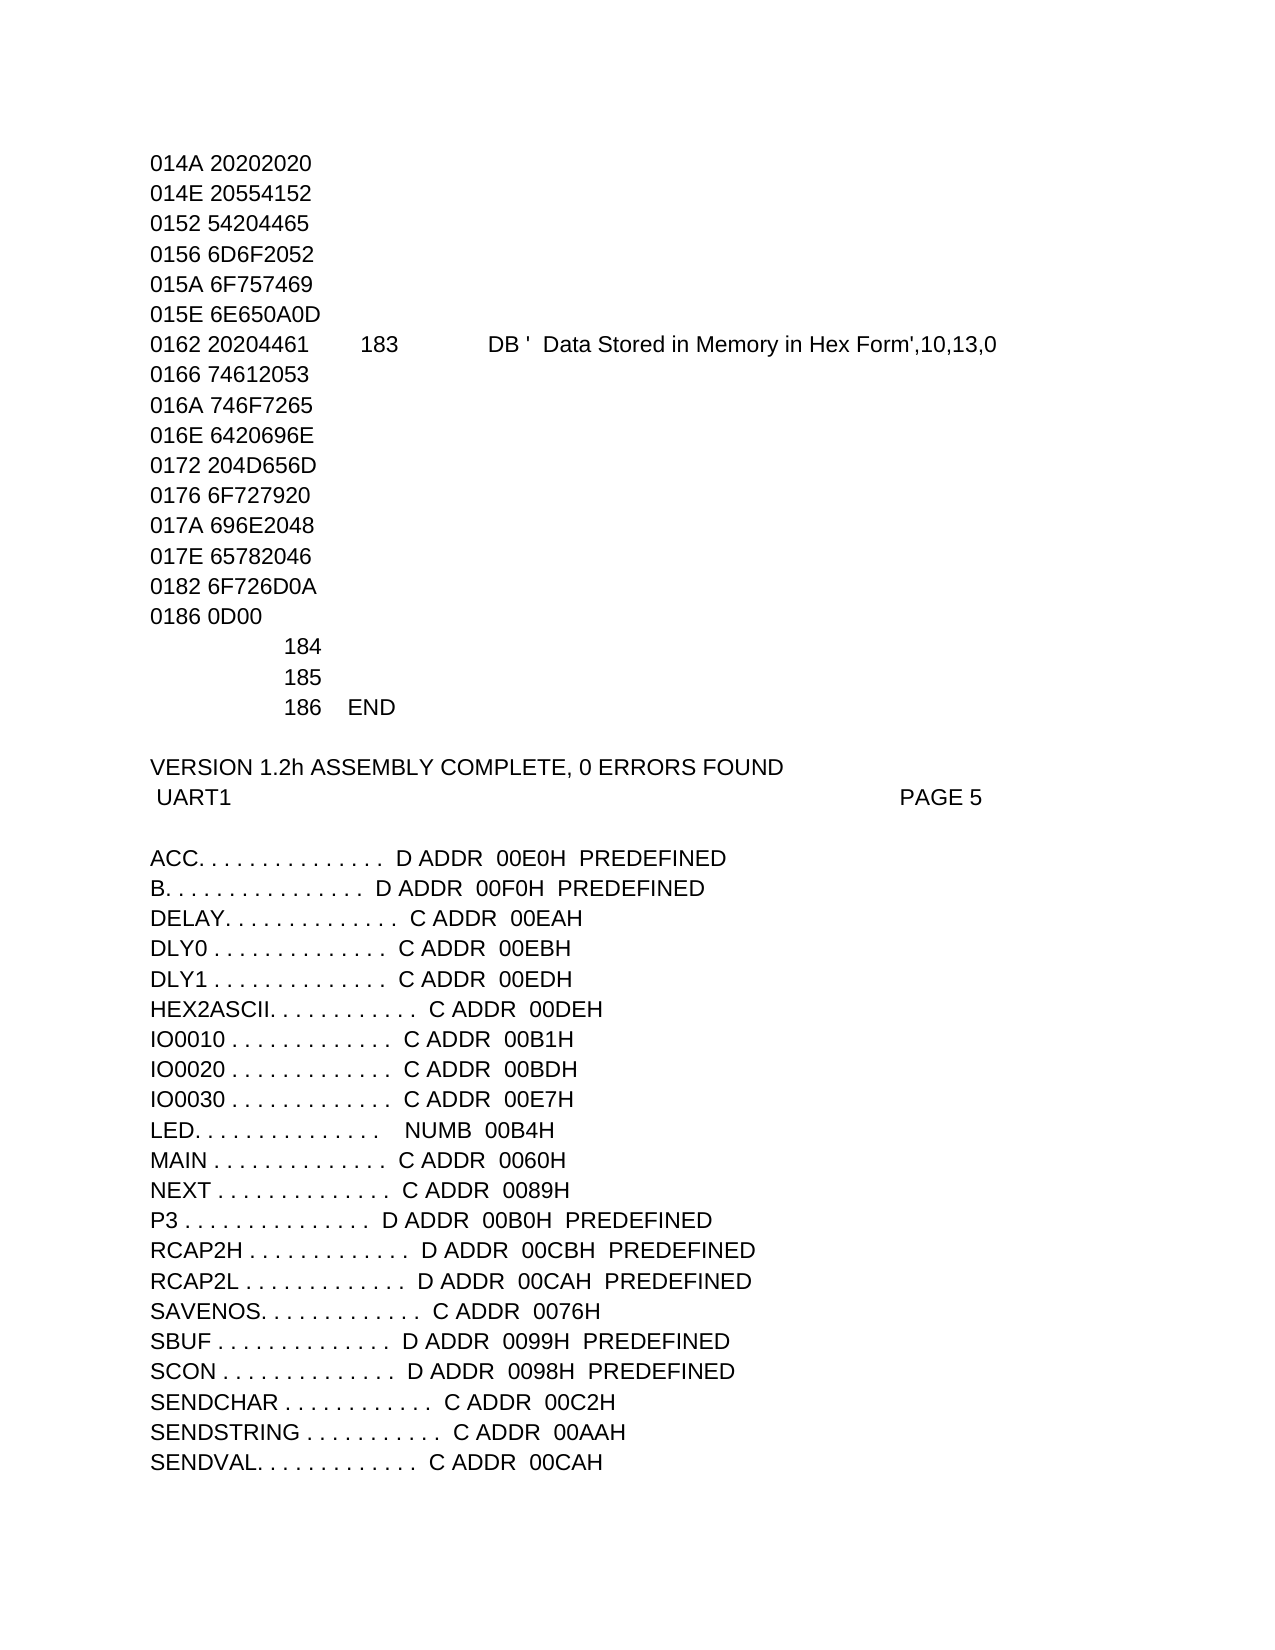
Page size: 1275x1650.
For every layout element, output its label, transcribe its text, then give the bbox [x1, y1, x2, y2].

text B. . . . . . . . . . . . . . . . D ADDR 00F0H PREDEFINED [150, 875, 1125, 901]
text IO0030 . . . . . . . . . . . . . C ADDR 00E7H [150, 1086, 1125, 1113]
text 0162 20204461 183 DB ' Data Stored in Memory in Hex Form',10,13,0 [150, 331, 1125, 358]
text DELAY. . . . . . . . . . . . . . C ADDR 00EAH [150, 905, 1125, 932]
text IO0010 . . . . . . . . . . . . . C ADDR 00B1H [150, 1026, 1125, 1052]
text 0152 54204465 [150, 210, 1125, 237]
text 184 [150, 633, 1125, 660]
text 015E 6E650A0D [150, 301, 1125, 327]
text RCAP2L . . . . . . . . . . . . . D ADDR 00CAH PREDEFINED [150, 1268, 1125, 1294]
text HEX2ASCII. . . . . . . . . . . . C ADDR 00DEH [150, 996, 1125, 1022]
text IO0020 . . . . . . . . . . . . . C ADDR 00BDH [150, 1056, 1125, 1083]
text 016A 746F7265 [150, 392, 1125, 418]
text SCON . . . . . . . . . . . . . . D ADDR 0098H PREDEFINED [150, 1358, 1125, 1385]
text 185 [150, 663, 1125, 690]
text 0182 6F726D0A [150, 573, 1125, 599]
text VERSION 1.2h ASSEMBLY COMPLETE, 0 ERRORS FOUND [150, 754, 1125, 781]
text SAVENOS. . . . . . . . . . . . . C ADDR 0076H [150, 1298, 1125, 1324]
text 017A 696E2048 [150, 512, 1125, 539]
text DLY1 . . . . . . . . . . . . . . C ADDR 00EDH [150, 966, 1125, 992]
text RCAP2H . . . . . . . . . . . . . D ADDR 00CBH PREDEFINED [150, 1237, 1125, 1264]
text LED. . . . . . . . . . . . . . . NUMB 00B4H [150, 1117, 1125, 1143]
text 017E 65782046 [150, 543, 1125, 569]
text SENDCHAR . . . . . . . . . . . . C ADDR 00C2H [150, 1388, 1125, 1415]
text P3 . . . . . . . . . . . . . . . D ADDR 00B0H PREDEFINED [150, 1207, 1125, 1234]
text SENDVAL. . . . . . . . . . . . . C ADDR 00CAH [150, 1449, 1125, 1475]
text ACC. . . . . . . . . . . . . . . D ADDR 00E0H PREDEFINED [150, 845, 1125, 871]
text UART1 PAGE 5 [150, 784, 1125, 811]
text 0166 74612053 [150, 361, 1125, 388]
text 015A 6F757469 [150, 271, 1125, 297]
text 0176 6F727920 [150, 482, 1125, 509]
text SENDSTRING . . . . . . . . . . . C ADDR 00AAH [150, 1419, 1125, 1445]
text 0186 0D00 [150, 603, 1125, 629]
text SBUF . . . . . . . . . . . . . . D ADDR 0099H PREDEFINED [150, 1328, 1125, 1354]
text 014E 20554152 [150, 180, 1125, 207]
text 186 END [150, 694, 1125, 720]
text 0172 204D656D [150, 452, 1125, 478]
text DLY0 . . . . . . . . . . . . . . C ADDR 00EBH [150, 935, 1125, 962]
text 014A 20202020 [150, 150, 1125, 176]
text MAIN . . . . . . . . . . . . . . C ADDR 0060H [150, 1147, 1125, 1173]
text 016E 6420696E [150, 422, 1125, 448]
text 0156 6D6F2052 [150, 241, 1125, 267]
text NEXT . . . . . . . . . . . . . . C ADDR 0089H [150, 1177, 1125, 1203]
